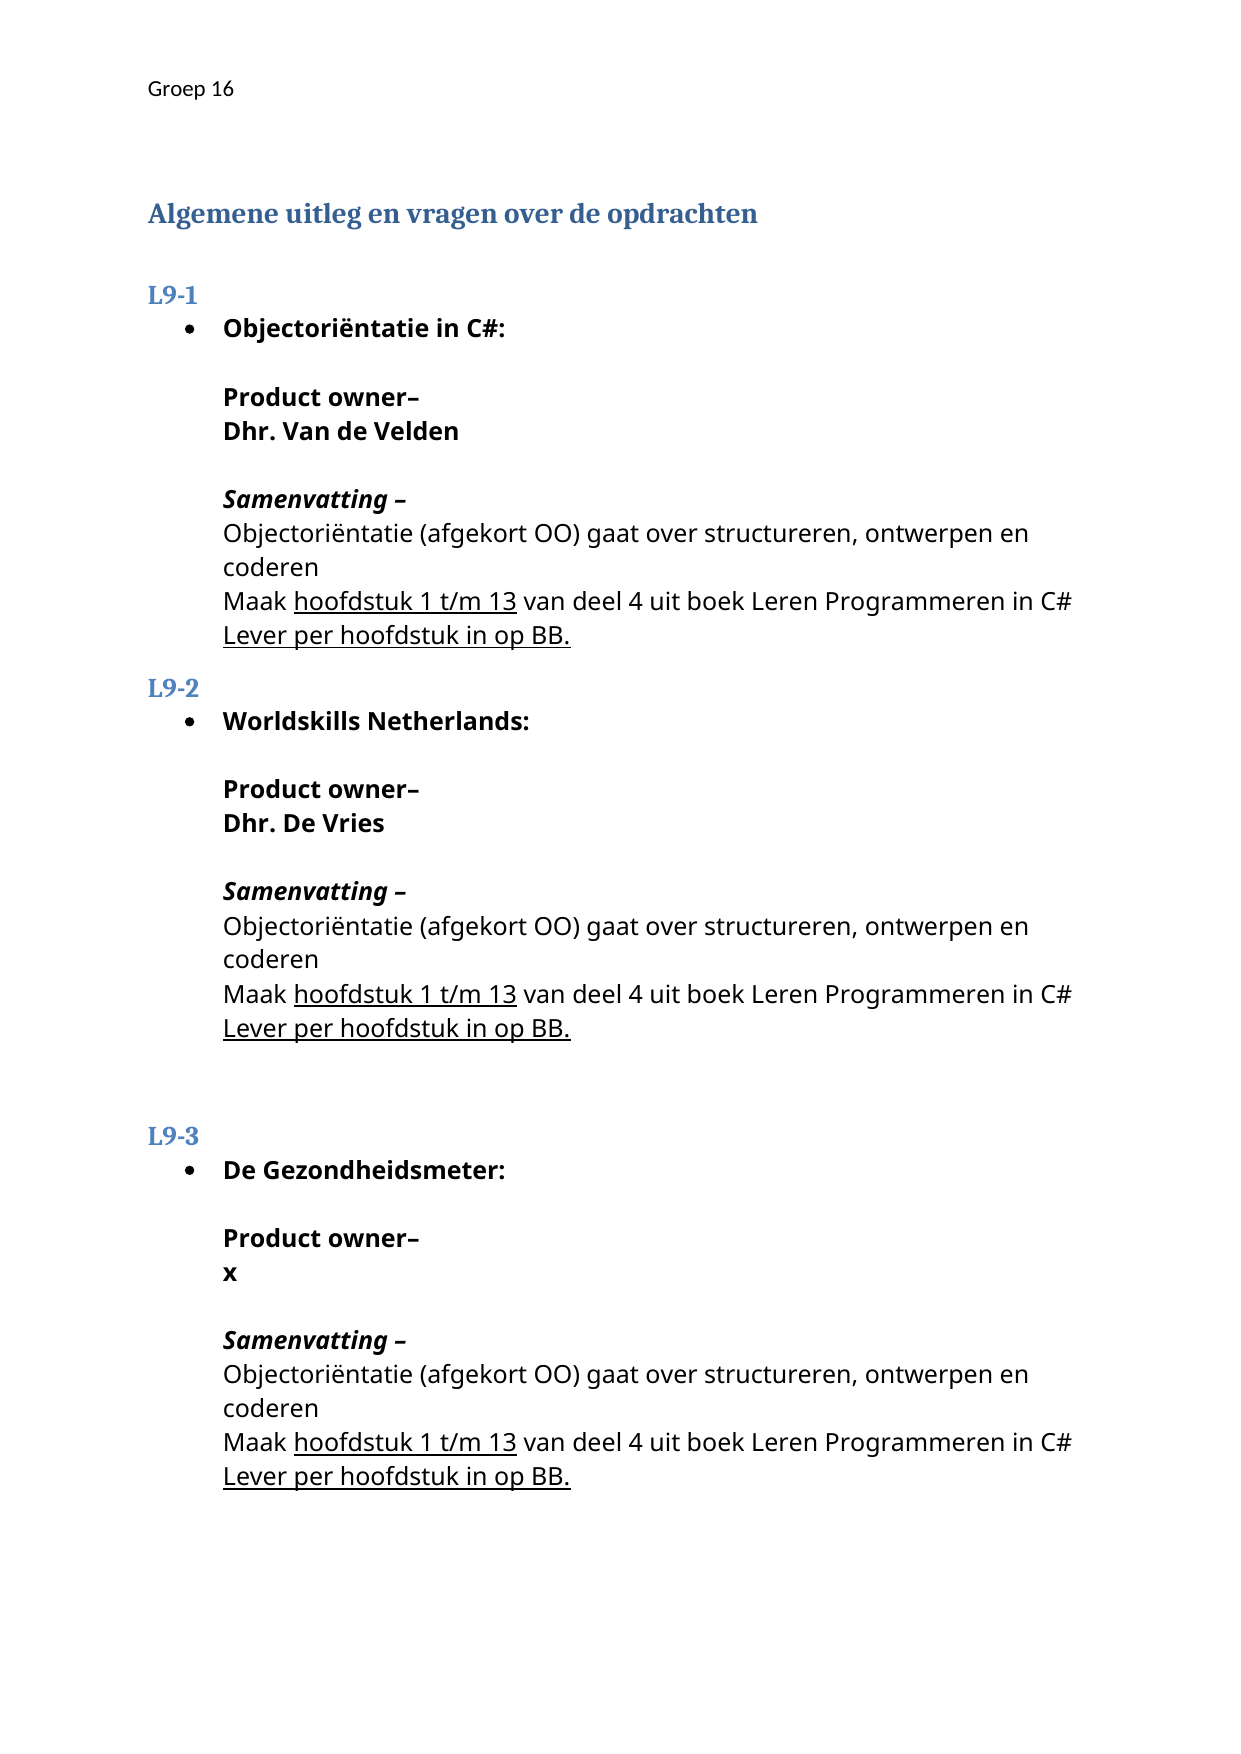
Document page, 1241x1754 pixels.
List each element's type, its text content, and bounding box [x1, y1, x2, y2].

list Dhr. Van de Velden [223, 413, 1093, 447]
list De Gezondheidsmeter: [185, 1152, 1093, 1186]
list Objectoriëntatie in C#: [185, 311, 1093, 345]
list Objectoriëntatie (afgekort OO) gaat over structureren, ontwerpen en coderen [223, 908, 1093, 976]
list Maak hoofdstuk 1 t/m 13 van deel 4 uit boek Leren Programmeren in C# [223, 584, 1093, 618]
list Samenvatting – [223, 874, 1093, 908]
list Product owner– [223, 772, 1093, 806]
subtitle Algemene uitleg en vragen over de opdrachten [148, 198, 1093, 231]
subtitle L9-3 [148, 1121, 1093, 1152]
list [223, 1357, 1093, 1425]
list Lever per hoofdstuk in op BB. [223, 1459, 1093, 1493]
list Product owner– [223, 379, 1093, 413]
list Dhr. De Vries [223, 806, 1093, 840]
list Worldskills Netherlands: [185, 704, 1093, 738]
list Lever per hoofdstuk in op BB. [223, 618, 1093, 652]
subtitle L9-1 [148, 280, 1093, 311]
list Objectoriëntatie (afgekort OO) gaat over structureren, ontwerpen en coderen [223, 516, 1093, 584]
list Lever per hoofdstuk in op BB. [223, 1010, 1093, 1044]
list Samenvatting – [223, 1323, 1093, 1357]
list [223, 1425, 1093, 1459]
subtitle L9-2 [148, 673, 1093, 704]
list Maak hoofdstuk 1 t/m 13 van deel 4 uit boek Leren Programmeren in C# [223, 976, 1093, 1010]
list Product owner– [223, 1221, 1093, 1254]
list Samenvatting – [223, 481, 1093, 516]
list x [223, 1254, 1093, 1289]
